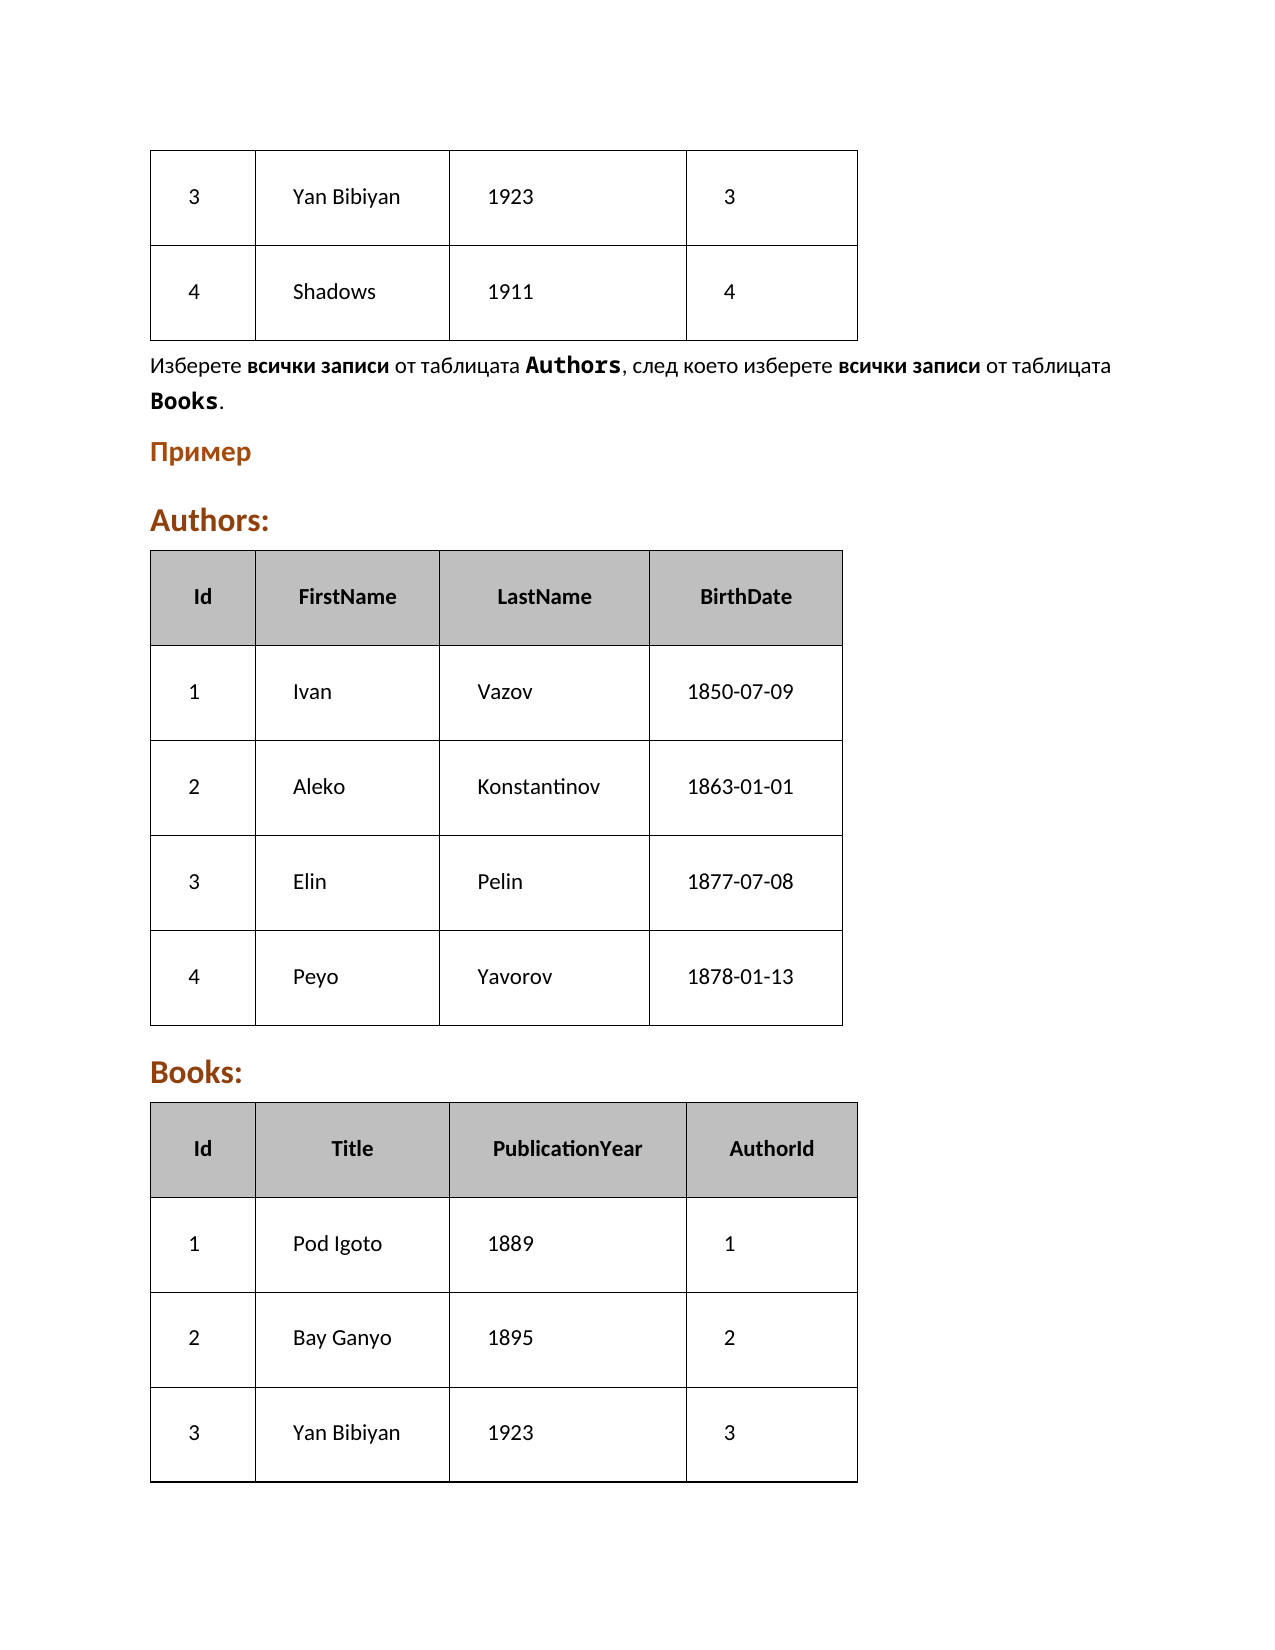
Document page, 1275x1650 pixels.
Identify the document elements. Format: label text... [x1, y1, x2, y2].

table_cell 4 [151, 246, 255, 340]
table_cell 2 [151, 741, 255, 835]
table_cell Vazov [440, 646, 649, 740]
table_cell 1 [151, 1198, 255, 1292]
subtitle Authors: [150, 499, 1125, 540]
table_header Id [151, 551, 255, 645]
subtitle Books: [150, 1051, 1125, 1092]
table_cell 1889 [450, 1198, 686, 1292]
table_header BirthDate [650, 551, 842, 645]
table_cell 1850-07-09 [650, 646, 842, 740]
table_cell 3 [687, 151, 857, 245]
table_cell Yan Bibiyan [256, 1388, 449, 1481]
table_header FirstName [256, 551, 439, 645]
table_cell Pelin [440, 836, 649, 930]
table_cell 1 [687, 1198, 857, 1292]
table_cell 3 [151, 1388, 255, 1481]
table_cell Bay Ganyo [256, 1293, 449, 1387]
table_cell 2 [151, 1293, 255, 1387]
table_cell 3 [151, 151, 255, 245]
table_cell Pod Igoto [256, 1198, 449, 1292]
table_cell Shadows [256, 246, 449, 340]
table_cell Yavorov [440, 931, 649, 1025]
table_header LastName [440, 551, 649, 645]
table_header Id [151, 1103, 255, 1197]
table_cell Aleko [256, 741, 439, 835]
text Изберете всички записи от таблицата Authors, след което изберете всички записи от таблицата Books. [150, 349, 1125, 416]
table_cell 1878-01-13 [650, 931, 842, 1025]
table_header AuthorId [687, 1103, 857, 1197]
table_header Title [256, 1103, 449, 1197]
table_cell Yan Bibiyan [256, 151, 449, 245]
table_cell 3 [151, 836, 255, 930]
table_cell Peyo [256, 931, 439, 1025]
table_cell 2 [687, 1293, 857, 1387]
table_cell 1911 [450, 246, 686, 340]
table_cell 1877-07-08 [650, 836, 842, 930]
table_cell Konstantinov [440, 741, 649, 835]
table_cell 1 [151, 646, 255, 740]
table_cell 4 [687, 246, 857, 340]
table_cell Ivan [256, 646, 439, 740]
table_cell 1863-01-01 [650, 741, 842, 835]
table_cell 1895 [450, 1293, 686, 1387]
subtitle Пример [150, 433, 1125, 469]
table_header PublicationYear [450, 1103, 686, 1197]
table_cell 1923 [450, 151, 686, 245]
table_cell 4 [151, 931, 255, 1025]
table_cell 1923 [450, 1388, 686, 1481]
table_cell 3 [687, 1388, 857, 1481]
table_cell Elin [256, 836, 439, 930]
